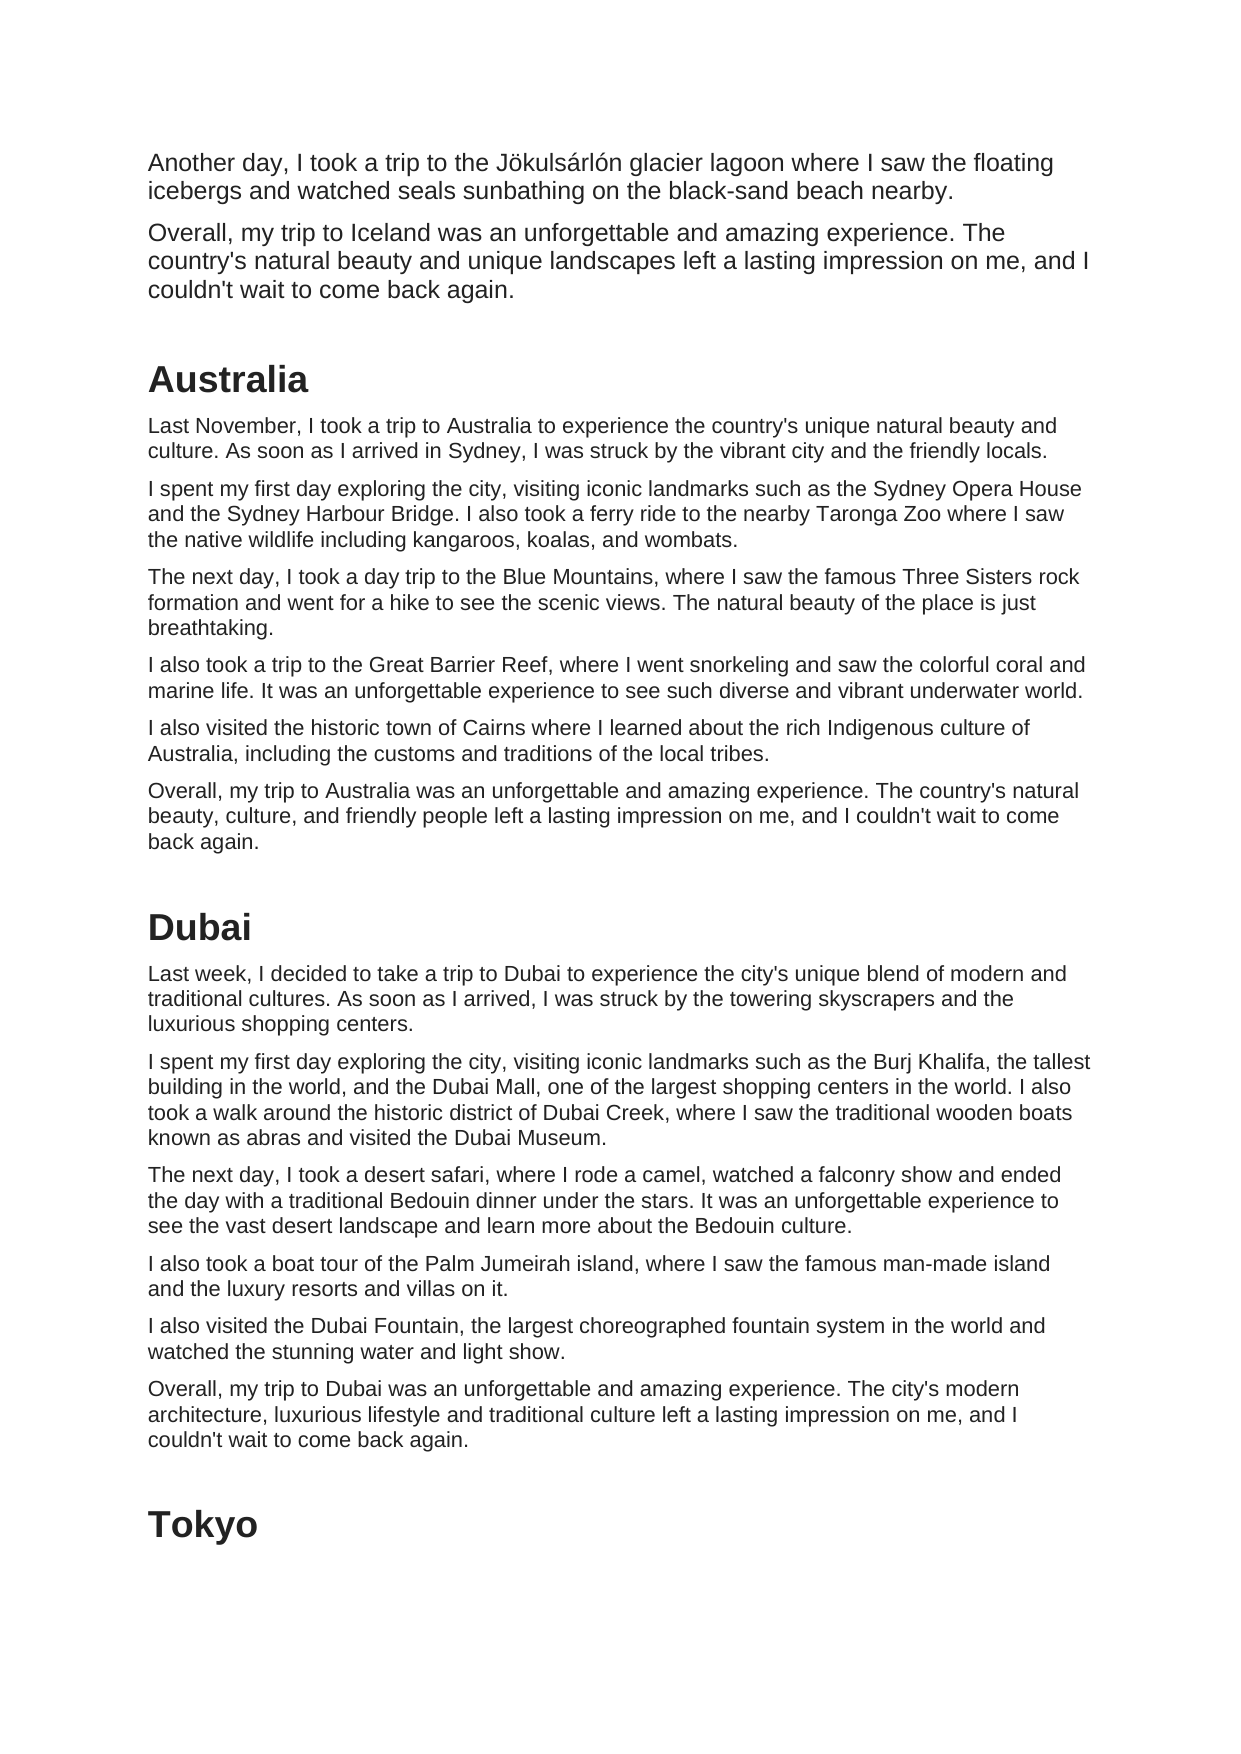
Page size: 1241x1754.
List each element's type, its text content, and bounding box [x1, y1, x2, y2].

text Dubai [148, 905, 1093, 948]
text Overall, my trip to Dubai was an unforgettable and amazing experience. The city's modern architecture, luxurious lifestyle and traditional culture left a lasting impression on me, and I couldn't wait to come back again. [148, 1376, 1093, 1452]
text I spent my first day exploring the city, visiting iconic landmarks such as the Burj Khalifa, the tallest building in the world, and the Dubai Mall, one of the largest shopping centers in the world. I also took a walk around the historic district of Dubai Creek, where I saw the traditional wooden boats known as abras and visited the Dubai Museum. [148, 1049, 1093, 1150]
text Overall, my trip to Australia was an unforgettable and amazing experience. The country's natural beauty, culture, and friendly people left a lasting impression on me, and I couldn't wait to come back again. [148, 778, 1093, 854]
text Last November, I took a trip to Australia to experience the country's unique natural beauty and culture. As soon as I arrived in Sydney, I was struck by the vibrant city and the friendly locals. [148, 413, 1093, 464]
text I also visited the historic town of Cairns where I learned about the rich Indigenous culture of Australia, including the customs and traditions of the local tribes. [148, 715, 1093, 766]
text The next day, I took a day trip to the Blue Mountains, where I saw the famous Three Sisters rock formation and went for a hike to see the scenic views. The natural beauty of the place is just breathtaking. [148, 564, 1093, 640]
text I also took a trip to the Great Barrier Reef, where I went snorkeling and saw the colorful coral and marine life. It was an unforgettable experience to see such diverse and vibrant underwater world. [148, 652, 1093, 703]
text I spent my first day exploring the city, visiting iconic landmarks such as the Sydney Opera House and the Sydney Harbour Bridge. I also took a ferry ride to the nearby Taronga Zoo where I saw the native wildlife including kangaroos, koalas, and wombats. [148, 476, 1093, 552]
text I also visited the Dubai Fountain, the largest choreographed fountain system in the world and watched the stunning water and light show. [148, 1313, 1093, 1364]
text Overall, my trip to Iceland was an unforgettable and amazing experience. The country's natural beauty and unique landscapes left a lasting impression on me, and I couldn't wait to come back again. [148, 218, 1093, 304]
text The next day, I took a desert safari, where I rode a camel, watched a falconry show and ended the day with a traditional Bedouin dinner under the stars. It was an unforgettable experience to see the vast desert landscape and learn more about the Bedouin culture. [148, 1162, 1093, 1238]
text Last week, I decided to take a trip to Dubai to experience the city's unique blend of modern and traditional cultures. As soon as I arrived, I was struck by the towering skyscrapers and the luxurious shopping centers. [148, 961, 1093, 1036]
text Tokyo [148, 1502, 1093, 1545]
text Australia [148, 358, 1093, 401]
text I also took a boat tour of the Palm Jumeirah island, where I saw the famous man-made island and the luxury resorts and villas on it. [148, 1250, 1093, 1301]
text Another day, I took a trip to the Jökulsárlón glacier lagoon where I saw the floating icebergs and watched seals sunbathing on the black-sand beach nearby. [148, 148, 1093, 205]
